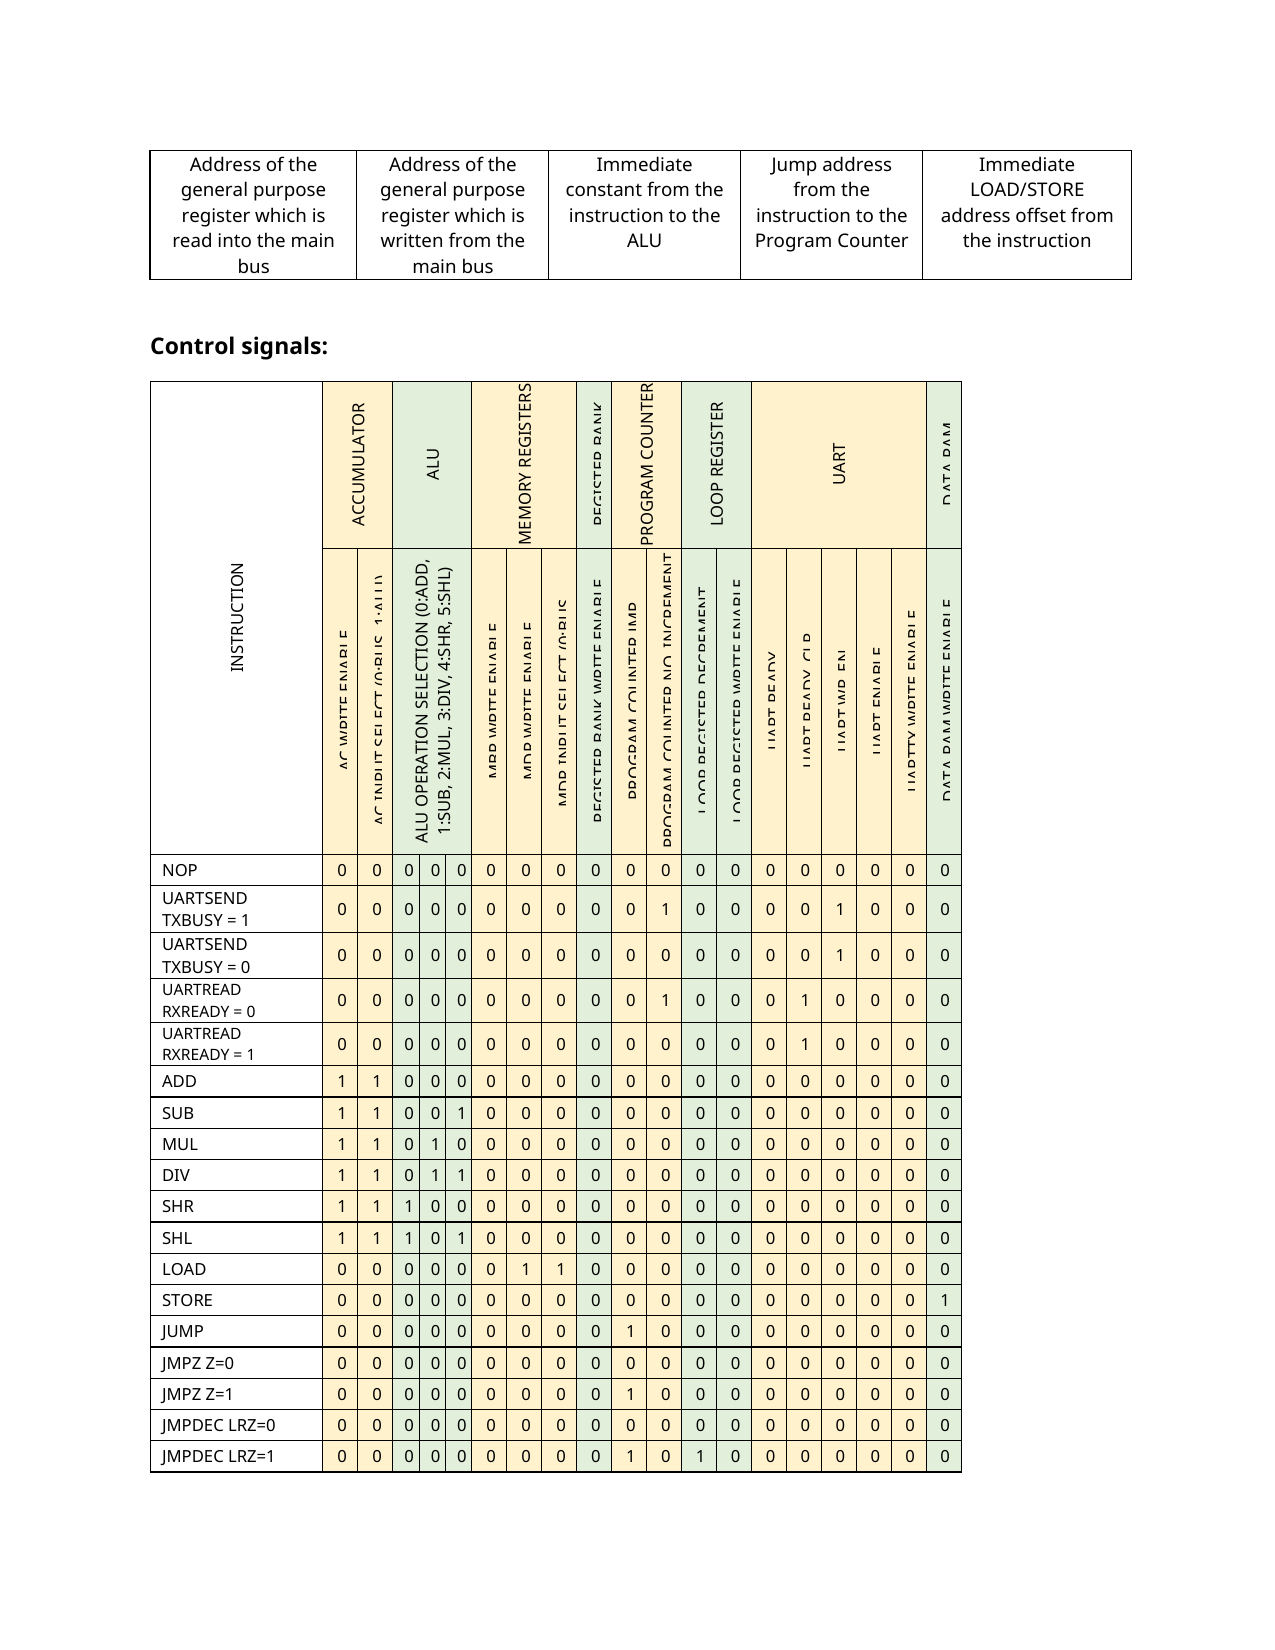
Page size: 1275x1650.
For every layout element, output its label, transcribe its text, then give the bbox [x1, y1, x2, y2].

table_cell 0 [393, 933, 419, 978]
table_cell 0 [857, 1160, 891, 1190]
table_header REGISTER BANK [577, 382, 611, 548]
table_cell 0 [420, 933, 445, 978]
table_cell 0 [892, 1441, 926, 1471]
table_cell 0 [682, 1191, 716, 1221]
table_cell 0 [358, 933, 392, 978]
table_cell 0 [822, 1410, 856, 1440]
table_cell 1 [507, 1254, 541, 1284]
table_cell 0 [892, 1023, 926, 1065]
table_cell 0 [472, 933, 506, 978]
table_cell 0 [752, 1066, 786, 1096]
table_cell UART WR_EN [822, 549, 856, 854]
table_cell 0 [446, 855, 471, 885]
table_cell 0 [892, 1379, 926, 1409]
table_cell Address of the general purpose register which is written from the main bus [357, 151, 548, 279]
table_cell 0 [323, 933, 357, 978]
table_cell 0 [358, 1379, 392, 1409]
table_cell 0 [420, 1191, 445, 1221]
table_cell 0 [612, 1191, 646, 1221]
table_cell 0 [647, 1441, 681, 1471]
table_cell DIV [151, 1160, 322, 1190]
table_cell 0 [647, 1066, 681, 1096]
table_cell 0 [612, 886, 646, 932]
table_cell MDR WRITE ENABLE [507, 549, 541, 854]
table_cell 0 [927, 1316, 961, 1346]
table_cell Address of the general purpose register which is read into the main bus [151, 151, 356, 279]
table_cell 1 [323, 1098, 357, 1128]
table_cell 0 [612, 1348, 646, 1378]
table_cell 0 [577, 1379, 611, 1409]
table_cell 0 [420, 1410, 445, 1440]
table_cell 0 [752, 1191, 786, 1221]
table_cell 0 [787, 1379, 821, 1409]
table_header ACCUMULATOR [323, 382, 392, 548]
table_cell 0 [787, 1066, 821, 1096]
table_cell 0 [787, 1441, 821, 1471]
table_cell 0 [682, 1129, 716, 1159]
table_cell 0 [682, 855, 716, 885]
table_cell 0 [892, 855, 926, 885]
table_cell 0 [927, 1379, 961, 1409]
table_cell 0 [446, 1410, 471, 1440]
table_cell 0 [507, 855, 541, 885]
table_cell 0 [542, 1023, 576, 1065]
table_cell Jump address from the instruction to the Program Counter [741, 151, 922, 279]
table_cell 0 [682, 1348, 716, 1378]
table_cell 0 [472, 1023, 506, 1065]
table_cell 0 [717, 1254, 751, 1284]
table_cell 0 [612, 855, 646, 885]
table_cell 0 [507, 1223, 541, 1253]
table_cell 0 [752, 1379, 786, 1409]
table_cell 0 [612, 1129, 646, 1159]
table_cell 0 [542, 1316, 576, 1346]
table_cell 0 [577, 1160, 611, 1190]
table_cell 0 [927, 1223, 961, 1253]
table_cell 0 [787, 933, 821, 978]
table_cell 1 [420, 1129, 445, 1159]
table_cell 0 [446, 1441, 471, 1471]
table_cell 0 [787, 1160, 821, 1190]
table_cell 0 [892, 1410, 926, 1440]
table_header MEMORY REGISTERS [472, 382, 576, 548]
table_cell 0 [822, 1285, 856, 1315]
table_cell 0 [892, 1223, 926, 1253]
table_cell 0 [472, 1160, 506, 1190]
table_cell 0 [612, 1223, 646, 1253]
table_cell 0 [787, 1316, 821, 1346]
table_cell ADD [151, 1066, 322, 1096]
table_cell 0 [717, 1285, 751, 1315]
table_cell 0 [577, 1441, 611, 1471]
table_cell 0 [822, 1223, 856, 1253]
table_cell 0 [507, 886, 541, 932]
table_cell 0 [577, 1098, 611, 1128]
table_cell 0 [420, 1379, 445, 1409]
table_cell 0 [577, 933, 611, 978]
table_cell 0 [682, 1254, 716, 1284]
table_cell 0 [647, 1379, 681, 1409]
table_cell 0 [420, 1098, 445, 1128]
table_cell 0 [577, 1129, 611, 1159]
table_cell 0 [857, 855, 891, 885]
table_cell 0 [542, 933, 576, 978]
table_cell 0 [857, 933, 891, 978]
table_cell 0 [358, 855, 392, 885]
table_cell 0 [682, 979, 716, 1022]
table_cell 0 [822, 855, 856, 885]
table_cell 0 [358, 1316, 392, 1346]
table_cell 0 [393, 1129, 419, 1159]
table_cell 0 [892, 886, 926, 932]
table_cell 0 [857, 1129, 891, 1159]
table_cell 1 [647, 886, 681, 932]
table_cell 0 [393, 855, 419, 885]
table_cell 0 [752, 855, 786, 885]
table_cell 0 [927, 1023, 961, 1065]
table_cell 0 [420, 1348, 445, 1378]
table_cell 0 [682, 1316, 716, 1346]
table_cell 0 [507, 1379, 541, 1409]
table_cell 0 [857, 1348, 891, 1378]
table_cell 0 [822, 1254, 856, 1284]
table_cell 0 [472, 1441, 506, 1471]
table_cell 0 [927, 1191, 961, 1221]
table_cell 0 [507, 1441, 541, 1471]
table_cell 0 [577, 855, 611, 885]
table_cell 0 [927, 1066, 961, 1096]
table_header LOOP REGISTER [682, 382, 751, 548]
table_cell 0 [420, 979, 445, 1022]
table_cell 0 [446, 1066, 471, 1096]
table_cell JMPDEC LRZ=0 [151, 1410, 322, 1440]
table_cell 0 [323, 1379, 357, 1409]
table_cell 1 [612, 1316, 646, 1346]
table_cell JMPDEC LRZ=1 [151, 1441, 322, 1471]
table_cell 0 [446, 1191, 471, 1221]
table_cell UARTREAD RXREADY = 0 [151, 979, 322, 1022]
table_cell 0 [647, 1023, 681, 1065]
table_cell 0 [717, 886, 751, 932]
table_cell 0 [857, 1254, 891, 1284]
table_cell 0 [752, 1023, 786, 1065]
table_cell 0 [612, 1410, 646, 1440]
table_cell 0 [323, 1348, 357, 1378]
table_cell 0 [892, 1191, 926, 1221]
table_cell 0 [358, 1023, 392, 1065]
table_cell 0 [647, 855, 681, 885]
table_cell 0 [472, 1285, 506, 1315]
table_cell 0 [717, 979, 751, 1022]
table_cell UARTSEND TXBUSY = 0 [151, 933, 322, 978]
table_cell LOOP REGISTER DECREMENT [682, 549, 716, 854]
text Control signals: [150, 330, 1125, 361]
table_cell 0 [577, 1410, 611, 1440]
table_cell 0 [612, 1160, 646, 1190]
table_cell 0 [577, 886, 611, 932]
table_cell 0 [752, 886, 786, 932]
table_cell 0 [857, 1023, 891, 1065]
table_cell JUMP [151, 1316, 322, 1346]
table_cell 0 [682, 886, 716, 932]
table_cell REGISTER BANK WRITE ENABLE [577, 549, 611, 854]
table_cell 0 [393, 1441, 419, 1471]
table_cell 1 [446, 1098, 471, 1128]
table_cell 0 [787, 1098, 821, 1128]
table_cell 0 [472, 1098, 506, 1128]
table_cell 0 [446, 979, 471, 1022]
table_cell 0 [822, 1023, 856, 1065]
table_cell 0 [822, 1441, 856, 1471]
table_cell 0 [393, 1285, 419, 1315]
table_cell 0 [542, 1066, 576, 1096]
table_cell 0 [446, 933, 471, 978]
table_cell 0 [577, 979, 611, 1022]
table_header PROGRAM COUNTER [612, 382, 681, 548]
table_cell SHR [151, 1191, 322, 1221]
table_cell UARTREAD RXREADY = 1 [151, 1023, 322, 1065]
table_cell 0 [857, 886, 891, 932]
table_cell NOP [151, 855, 322, 885]
table_cell 1 [358, 1098, 392, 1128]
table_cell 0 [358, 979, 392, 1022]
table_cell UART READY [752, 549, 786, 854]
table_cell 0 [927, 886, 961, 932]
table_cell 0 [892, 1098, 926, 1128]
table_cell UART ENABLE [857, 549, 891, 854]
table_cell 0 [472, 1129, 506, 1159]
table_cell 0 [542, 855, 576, 885]
table_cell UARTSEND TXBUSY = 1 [151, 886, 322, 932]
table_cell 0 [393, 1160, 419, 1190]
table_cell 0 [752, 1410, 786, 1440]
table_cell 0 [857, 979, 891, 1022]
table_cell 0 [323, 1254, 357, 1284]
table_cell 0 [647, 1191, 681, 1221]
table_cell 0 [393, 1316, 419, 1346]
table_cell 0 [542, 1223, 576, 1253]
table_cell 0 [682, 1410, 716, 1440]
table_cell JMPZ Z=1 [151, 1379, 322, 1409]
table_cell 0 [420, 855, 445, 885]
table_cell 0 [787, 886, 821, 932]
table_cell 1 [612, 1441, 646, 1471]
table_cell 0 [446, 1316, 471, 1346]
table_cell 0 [393, 1254, 419, 1284]
table_cell 0 [542, 979, 576, 1022]
table_cell PROGRAM COUNTER NO_INCREMENT [647, 549, 681, 854]
table_cell UARTTX WRITE ENABLE [892, 549, 926, 854]
table_cell 1 [323, 1191, 357, 1221]
table_cell 0 [822, 1129, 856, 1159]
table_cell 0 [717, 1160, 751, 1190]
table_cell MUL [151, 1129, 322, 1159]
table_cell 0 [542, 1410, 576, 1440]
table_cell 1 [787, 979, 821, 1022]
table_cell 1 [323, 1160, 357, 1190]
table_cell 0 [358, 1410, 392, 1440]
table_cell 0 [857, 1441, 891, 1471]
table_cell 1 [358, 1160, 392, 1190]
table_cell MBR WRITE ENABLE [472, 549, 506, 854]
table_cell 0 [857, 1285, 891, 1315]
table_cell 0 [358, 1348, 392, 1378]
table_cell 0 [507, 1129, 541, 1159]
table_cell 0 [752, 1285, 786, 1315]
table_cell 0 [717, 855, 751, 885]
table_cell 0 [358, 1285, 392, 1315]
table_cell 0 [393, 1348, 419, 1378]
table_cell 0 [822, 1098, 856, 1128]
table_cell 0 [822, 1160, 856, 1190]
table_cell 0 [577, 1316, 611, 1346]
table_cell 1 [446, 1160, 471, 1190]
table_cell 0 [892, 1285, 926, 1315]
table_cell 0 [323, 886, 357, 932]
table_cell 0 [612, 1254, 646, 1284]
table_cell 0 [822, 1316, 856, 1346]
table_header INSTRUCTION [151, 382, 322, 854]
table_cell Immediate constant from the instruction to the ALU [549, 151, 740, 279]
table_cell 0 [542, 886, 576, 932]
table_cell 0 [682, 1160, 716, 1190]
table_cell 0 [787, 1129, 821, 1159]
table_cell 0 [822, 1379, 856, 1409]
table_cell 0 [717, 1410, 751, 1440]
table_cell 0 [542, 1129, 576, 1159]
table_cell 0 [647, 1410, 681, 1440]
table_cell 0 [420, 886, 445, 932]
table_cell 0 [647, 1160, 681, 1190]
table_cell 0 [647, 1285, 681, 1315]
table_cell 0 [717, 1129, 751, 1159]
table_cell 0 [542, 1098, 576, 1128]
table_cell 0 [787, 1254, 821, 1284]
table_cell 0 [857, 1410, 891, 1440]
table_cell 0 [323, 855, 357, 885]
table_cell 1 [358, 1066, 392, 1096]
table_cell 1 [323, 1223, 357, 1253]
table_cell 0 [822, 1348, 856, 1378]
table_cell SHL [151, 1223, 322, 1253]
table_cell JMPZ Z=0 [151, 1348, 322, 1378]
table_cell 1 [358, 1129, 392, 1159]
table_cell 0 [358, 886, 392, 932]
table_cell 0 [787, 1285, 821, 1315]
table_cell 0 [927, 1129, 961, 1159]
table_cell 0 [647, 1098, 681, 1128]
table_cell STORE [151, 1285, 322, 1315]
table_cell 0 [892, 1316, 926, 1346]
table_cell DATA RAM WRITE ENABLE [927, 549, 961, 854]
table_cell UART READY_CLR [787, 549, 821, 854]
table_cell 0 [752, 1098, 786, 1128]
table_cell 0 [717, 1066, 751, 1096]
table_cell 0 [577, 1223, 611, 1253]
table_header UART [752, 382, 926, 548]
table_cell 0 [927, 1410, 961, 1440]
table_cell 0 [507, 1191, 541, 1221]
table_cell 0 [717, 1441, 751, 1471]
table_cell 0 [507, 933, 541, 978]
table_cell 0 [752, 1160, 786, 1190]
table_cell 0 [717, 1379, 751, 1409]
table_cell 0 [446, 1254, 471, 1284]
table_cell 0 [927, 1441, 961, 1471]
table_cell 0 [752, 933, 786, 978]
table_cell SUB [151, 1098, 322, 1128]
table_cell 0 [420, 1023, 445, 1065]
table_cell 0 [393, 979, 419, 1022]
table_cell 0 [507, 1348, 541, 1378]
table_cell 0 [446, 1379, 471, 1409]
table_cell 0 [507, 1023, 541, 1065]
table_cell 0 [857, 1191, 891, 1221]
table_cell 0 [892, 1160, 926, 1190]
table_cell 0 [717, 1191, 751, 1221]
table_cell 0 [577, 1348, 611, 1378]
table_cell 0 [323, 979, 357, 1022]
table_cell Immediate LOAD/STORE address offset from the instruction [923, 151, 1131, 279]
table_cell ALU OPERATION SELECTION (0:ADD, 1:SUB, 2:MUL, 3:DIV, 4:SHR, 5:SHL) [393, 549, 471, 854]
table_cell 0 [446, 886, 471, 932]
table_cell 0 [446, 1348, 471, 1378]
table_cell 0 [542, 1348, 576, 1378]
table_cell 0 [822, 1191, 856, 1221]
table_cell 0 [472, 1379, 506, 1409]
table_cell 0 [542, 1160, 576, 1190]
table_cell 0 [717, 1316, 751, 1346]
table_cell 0 [323, 1316, 357, 1346]
table_cell 0 [682, 1023, 716, 1065]
table_cell 0 [507, 1098, 541, 1128]
table_cell 0 [752, 1441, 786, 1471]
table_cell 0 [717, 1223, 751, 1253]
table_cell 0 [612, 933, 646, 978]
table_cell 0 [857, 1316, 891, 1346]
table_cell 0 [393, 1379, 419, 1409]
table_cell 1 [358, 1191, 392, 1221]
table_cell 0 [393, 1410, 419, 1440]
table_cell 0 [472, 855, 506, 885]
table_cell 0 [892, 1254, 926, 1284]
table_cell 0 [612, 1066, 646, 1096]
table_cell 0 [717, 1348, 751, 1378]
table_cell 1 [323, 1066, 357, 1096]
table_cell 0 [472, 1254, 506, 1284]
table_cell 0 [682, 1098, 716, 1128]
table_cell 0 [682, 1223, 716, 1253]
table_cell 1 [682, 1441, 716, 1471]
table_cell 0 [507, 1160, 541, 1190]
table_cell 0 [927, 933, 961, 978]
table_cell 0 [787, 1410, 821, 1440]
table_cell AC INPUT SELECT (0:BUS, 1:ALU) [358, 549, 392, 854]
table_cell 0 [472, 1066, 506, 1096]
table_cell 0 [682, 933, 716, 978]
table_cell 0 [472, 1191, 506, 1221]
table_cell 0 [752, 1129, 786, 1159]
table_cell 1 [822, 886, 856, 932]
table_cell 0 [420, 1285, 445, 1315]
table_cell 0 [577, 1023, 611, 1065]
table_cell 0 [393, 886, 419, 932]
table_cell 1 [612, 1379, 646, 1409]
table_cell 0 [472, 1410, 506, 1440]
table_cell 0 [393, 1023, 419, 1065]
table_cell 0 [647, 1316, 681, 1346]
table_cell 0 [927, 979, 961, 1022]
table_cell 0 [358, 1254, 392, 1284]
table_cell LOOP REGISTER WRITE ENABLE [717, 549, 751, 854]
table_cell 0 [420, 1441, 445, 1471]
table_cell 1 [393, 1191, 419, 1221]
table_cell 0 [420, 1223, 445, 1253]
table_cell 0 [892, 1348, 926, 1378]
table_cell 0 [446, 1023, 471, 1065]
table_cell 0 [612, 1098, 646, 1128]
table_cell 0 [682, 1066, 716, 1096]
table_cell 1 [542, 1254, 576, 1284]
table_cell 0 [787, 1191, 821, 1221]
table_cell 0 [577, 1285, 611, 1315]
table_header DATA RAM [927, 382, 961, 548]
table_cell 0 [612, 1023, 646, 1065]
table_cell 0 [927, 855, 961, 885]
table_cell 0 [542, 1285, 576, 1315]
table_cell 0 [892, 933, 926, 978]
table_cell 1 [420, 1160, 445, 1190]
table_cell 0 [892, 1066, 926, 1096]
table_cell 0 [472, 1223, 506, 1253]
table_cell 0 [420, 1254, 445, 1284]
table_cell 0 [752, 1223, 786, 1253]
table_cell 0 [717, 1023, 751, 1065]
table_cell 0 [647, 1348, 681, 1378]
table_cell 0 [717, 1098, 751, 1128]
table_cell 1 [358, 1223, 392, 1253]
table_cell 0 [507, 1285, 541, 1315]
table_cell 0 [787, 1348, 821, 1378]
table_cell 0 [358, 1441, 392, 1471]
table_cell PROGRAM COUNTER JMP [612, 549, 646, 854]
table_cell 1 [822, 933, 856, 978]
table_cell 0 [393, 1098, 419, 1128]
table_cell 0 [612, 1285, 646, 1315]
table_cell 0 [542, 1441, 576, 1471]
table_cell 0 [507, 1410, 541, 1440]
table_cell AC WRITE ENABLE [323, 549, 357, 854]
table_cell 0 [857, 1098, 891, 1128]
table_cell 0 [393, 1066, 419, 1096]
table_cell 0 [323, 1441, 357, 1471]
table_cell 0 [577, 1066, 611, 1096]
table_cell LOAD [151, 1254, 322, 1284]
table_cell 0 [542, 1379, 576, 1409]
table_cell 0 [420, 1066, 445, 1096]
table_cell 0 [682, 1285, 716, 1315]
table_cell 1 [647, 979, 681, 1022]
table_cell 0 [472, 1316, 506, 1346]
table_cell 0 [752, 1316, 786, 1346]
table_cell 0 [857, 1066, 891, 1096]
table_cell 0 [446, 1129, 471, 1159]
table_cell 0 [612, 979, 646, 1022]
table_cell 0 [507, 1316, 541, 1346]
table_cell 0 [577, 1254, 611, 1284]
table_cell 0 [577, 1191, 611, 1221]
table_cell 0 [717, 933, 751, 978]
table_cell 0 [542, 1191, 576, 1221]
table_cell 0 [892, 1129, 926, 1159]
table_cell 1 [393, 1223, 419, 1253]
table_cell 0 [752, 1254, 786, 1284]
table_cell 0 [323, 1023, 357, 1065]
table_cell 0 [472, 886, 506, 932]
table_cell 0 [647, 1129, 681, 1159]
table_cell 0 [682, 1379, 716, 1409]
table_cell 0 [323, 1410, 357, 1440]
table_cell 0 [822, 1066, 856, 1096]
table_cell 0 [857, 1223, 891, 1253]
table_cell 0 [927, 1098, 961, 1128]
table_cell 0 [647, 1223, 681, 1253]
table_cell MDR INPUT SELECT (0:BUS, 1:MEMORY) [542, 549, 576, 854]
table_cell 0 [752, 979, 786, 1022]
table_cell 0 [420, 1316, 445, 1346]
table_cell 0 [927, 1348, 961, 1378]
table_cell 0 [927, 1160, 961, 1190]
table_cell 0 [787, 855, 821, 885]
table_cell 1 [927, 1285, 961, 1315]
table_cell 0 [647, 1254, 681, 1284]
table_cell 0 [472, 979, 506, 1022]
table_cell 0 [927, 1254, 961, 1284]
table_cell 0 [472, 1348, 506, 1378]
table_cell 0 [507, 979, 541, 1022]
table_cell 1 [787, 1023, 821, 1065]
table_cell 0 [822, 979, 856, 1022]
table_cell 0 [507, 1066, 541, 1096]
table_cell 0 [446, 1285, 471, 1315]
table_cell 1 [323, 1129, 357, 1159]
table_cell 0 [752, 1348, 786, 1378]
table_header ALU [393, 382, 471, 548]
table_cell 0 [857, 1379, 891, 1409]
table_cell 0 [892, 979, 926, 1022]
table_cell 0 [787, 1223, 821, 1253]
table_cell 0 [647, 933, 681, 978]
table_cell 1 [446, 1223, 471, 1253]
table_cell 0 [323, 1285, 357, 1315]
